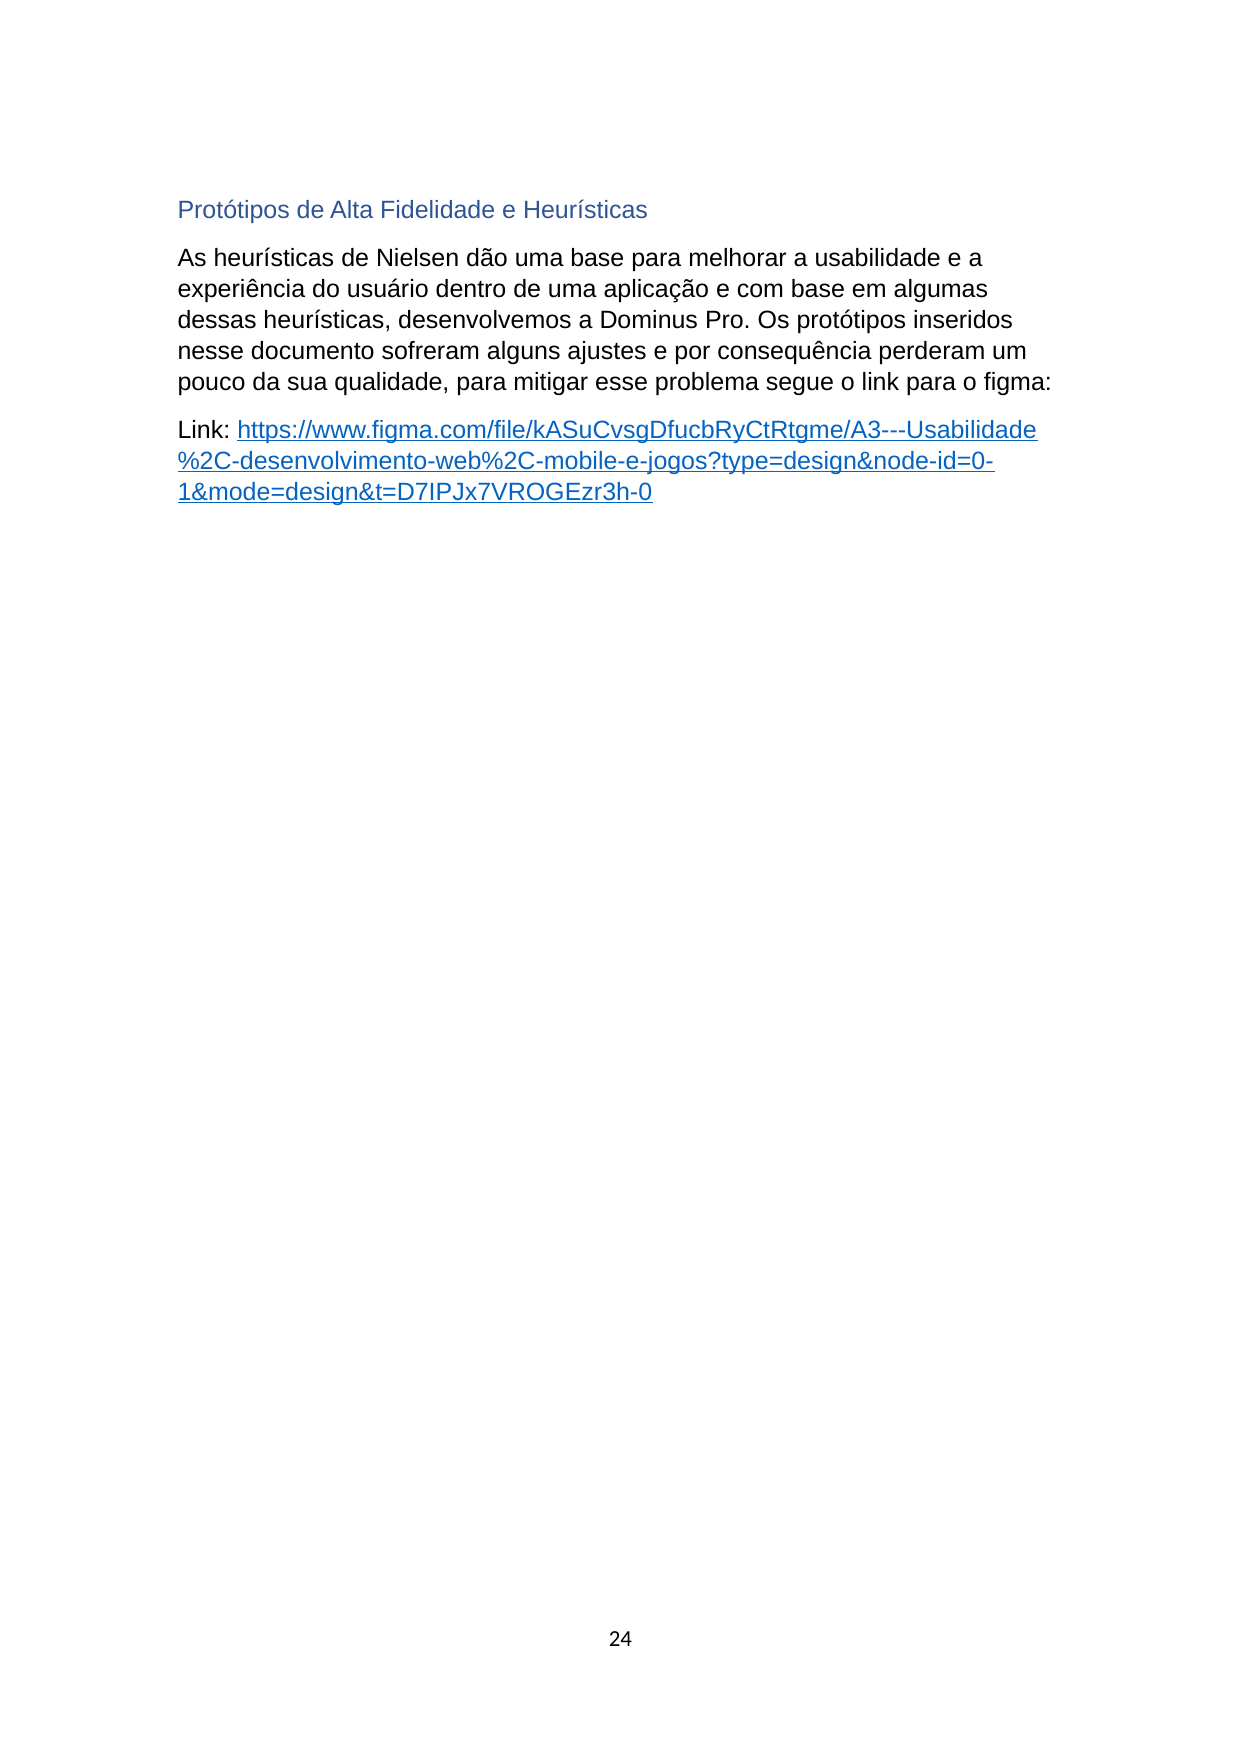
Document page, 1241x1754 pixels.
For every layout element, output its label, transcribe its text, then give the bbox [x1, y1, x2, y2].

text As heurísticas de Nielsen dão uma base para melhorar a usabilidade e a experiência do usuário dentro de uma aplicação e com base em algumas dessas heurísticas, desenvolvemos a Dominus Pro. Os protótipos inseridos nesse documento sofreram alguns ajustes e por consequência perderam um pouco da sua qualidade, para mitigar esse problema segue o link para o figma: [177, 243, 1063, 396]
text Protótipos de Alta Fidelidade e Heurísticas [177, 195, 1063, 224]
text Link: https://www.figma.com/file/kASuCvsgDfucbRyCtRtgme/A3---Usabilidade%2C-desenvolvimento-web%2C-mobile-e-jogos?type=design&node-id=0-1&mode=design&t=D7IPJx7VROGEzr3h-0 [177, 415, 1063, 506]
